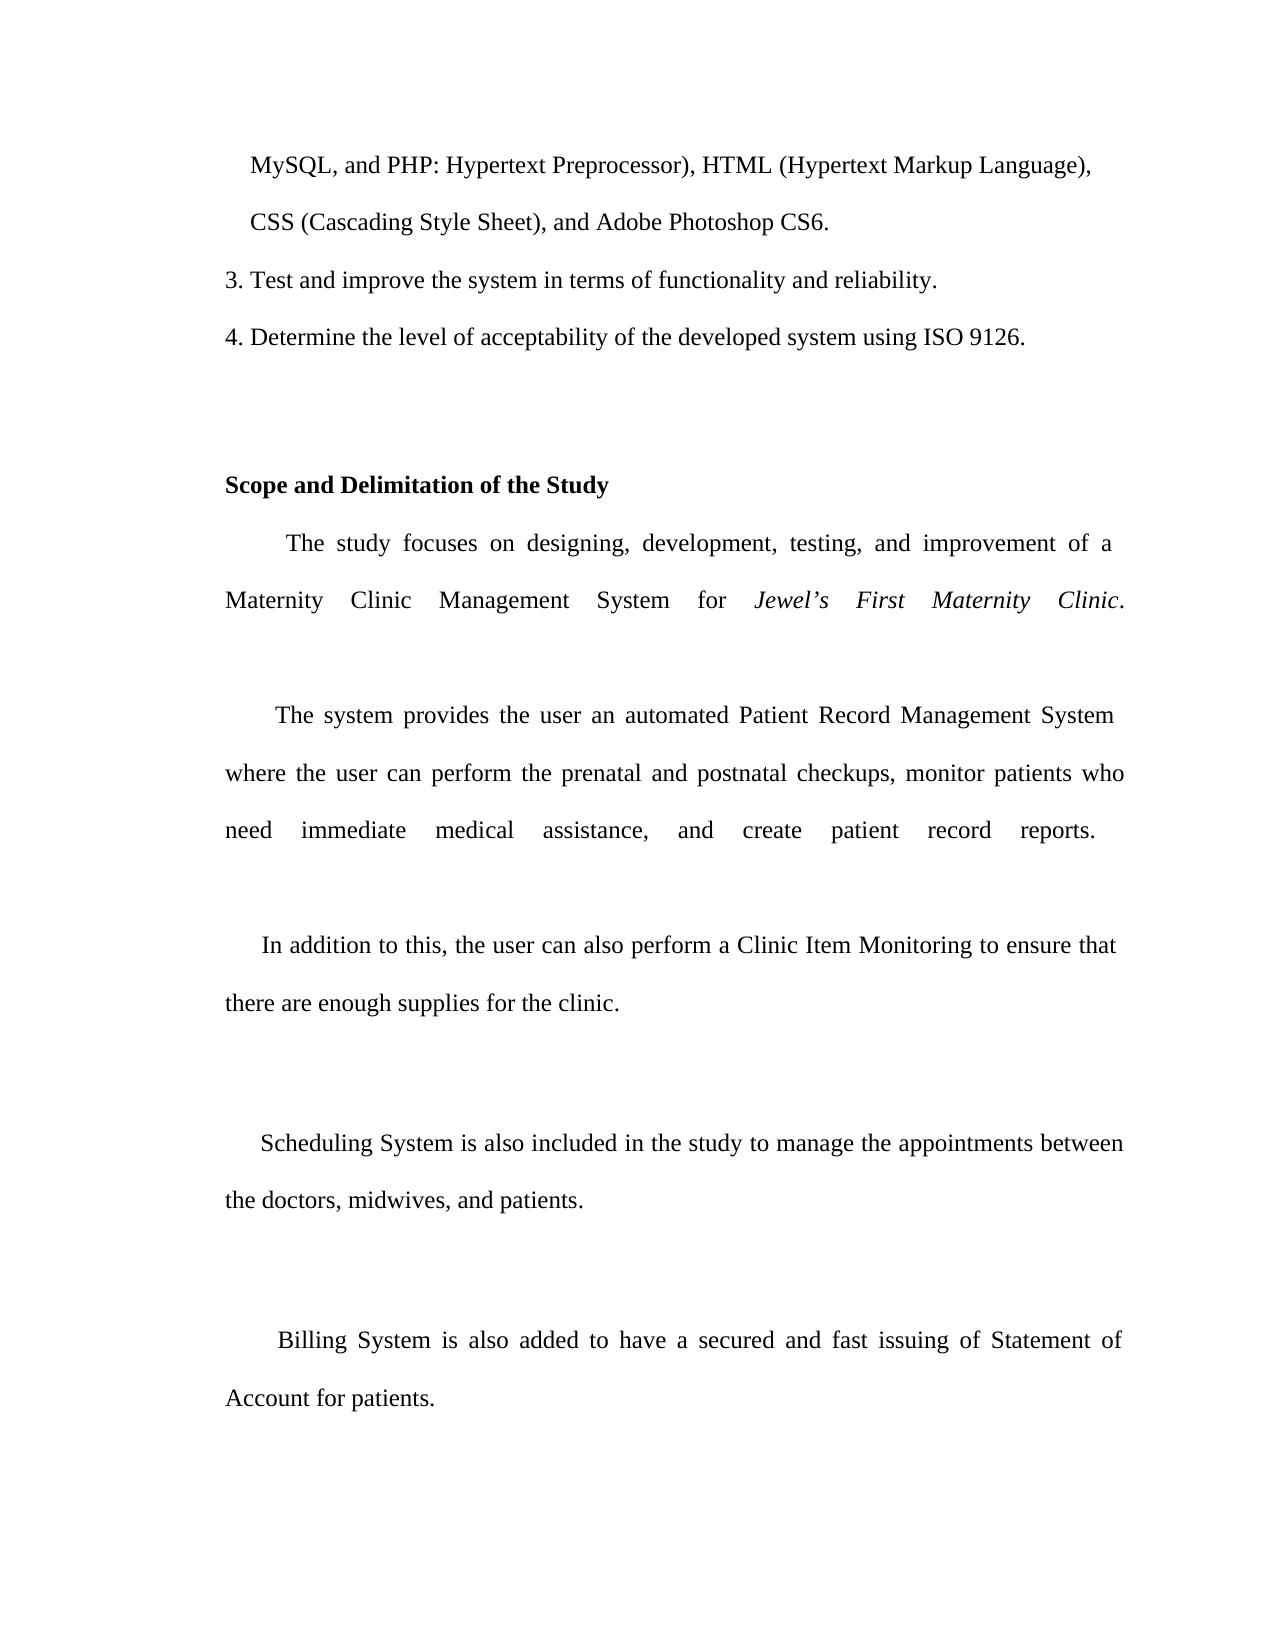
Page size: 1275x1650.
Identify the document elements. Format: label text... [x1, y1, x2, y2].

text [225, 150, 1125, 236]
text Scheduling System is also included in the study to manage the appointments between the doctors, midwives, and patients. [225, 1071, 1125, 1214]
text 3. Test and improve the system in terms of functionality and reliability. 4. Determine the level of acceptability of the developed system using ISO 9126. [225, 265, 1125, 351]
text Scope and Delimitation of the Study [225, 470, 1125, 499]
text The study focuses on designing, development, testing, and improvement of a Maternity Clinic Management System for Jewel’s First Maternity Clinic. The system provides the user an automated Patient Record Management System where the user can perform the prenatal and postnatal checkups, monitor patients who need immediate medical assistance, and create patient record reports. In addition to this, the user can also perform a Clinic Item Monitoring to ensure that there are enough supplies for the clinic. [225, 528, 1125, 1017]
text Billing System is also added to have a secured and fast issuing of Statement of Account for patients. [225, 1268, 1125, 1412]
